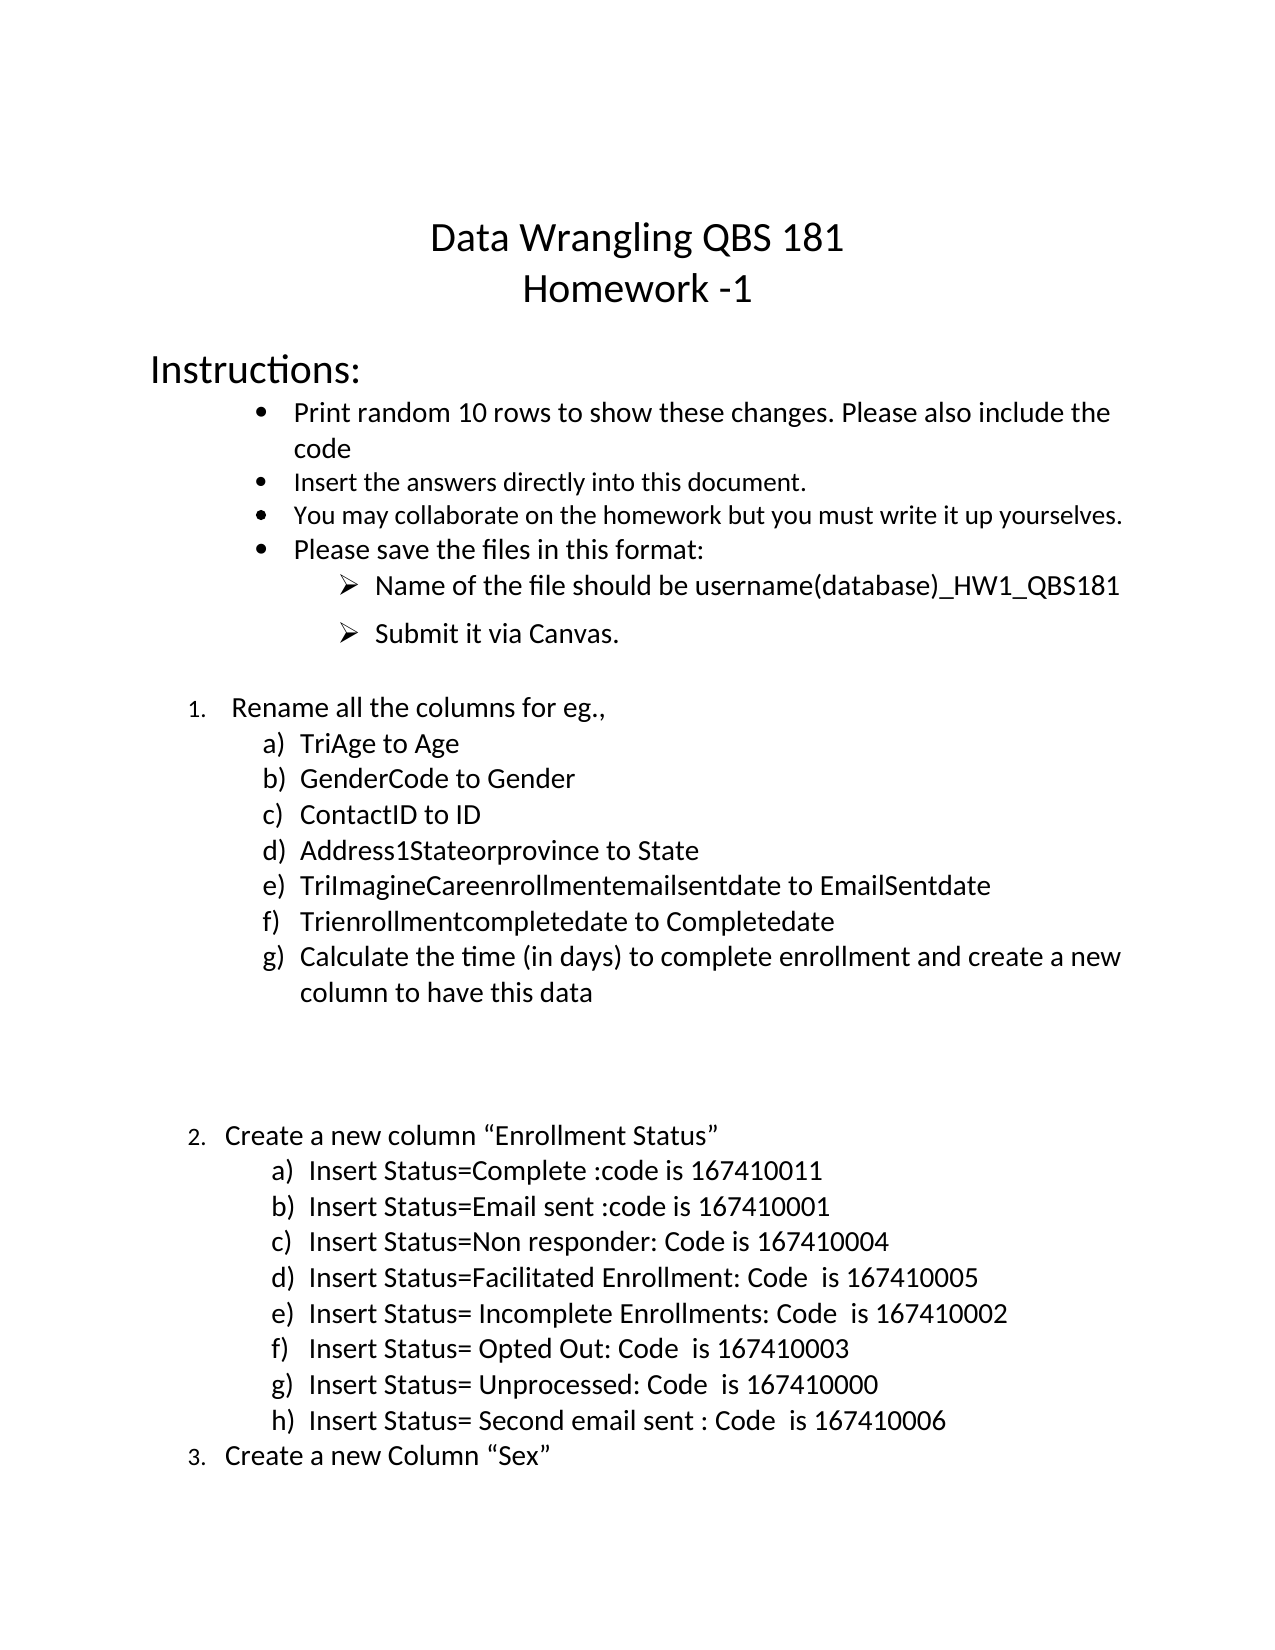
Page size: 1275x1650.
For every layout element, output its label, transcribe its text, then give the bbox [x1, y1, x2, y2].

list Name of the file should be username(database)_HW1_QBS181 [337, 567, 1125, 603]
list You may collaborate on the homework but you must write it up yourselves. [256, 498, 1125, 531]
list Insert Status= Second email sent : Code is 167410006 [271, 1402, 1125, 1437]
list Insert Status=Non responder: Code is 167410004 [271, 1223, 1125, 1259]
list Address1Stateorprovince to State [262, 832, 1125, 867]
list Insert Status= Unprocessed: Code is 167410000 [271, 1366, 1125, 1402]
list Trienrollmentcompletedate to Completedate [262, 903, 1125, 938]
list Rename all the columns for eg., [187, 689, 1125, 725]
list Insert the answers directly into this document. [256, 465, 1125, 498]
list Please save the files in this format: [256, 531, 1125, 567]
list Submit it via Canvas. [337, 603, 1125, 653]
list Insert Status=Email sent :code is 167410001 [271, 1188, 1125, 1223]
text Homework -1 [150, 262, 1125, 313]
text Instructions: [150, 343, 1125, 394]
list Create a new Column “Sex” [187, 1437, 1125, 1473]
list GenderCode to Gender [262, 760, 1125, 796]
list Calculate the time (in days) to complete enrollment and create a new column to have this data [262, 938, 1125, 1010]
text Data Wrangling QBS 181 [150, 211, 1125, 262]
list Insert Status=Facilitated Enrollment: Code is 167410005 [271, 1259, 1125, 1295]
list Create a new column “Enrollment Status” [187, 1117, 1125, 1152]
list ContactID to ID [262, 796, 1125, 832]
list TriImagineCareenrollmentemailsentdate to EmailSentdate [262, 867, 1125, 903]
list Insert Status= Incomplete Enrollments: Code is 167410002 [271, 1295, 1125, 1330]
list Print random 10 rows to show these changes. Please also include the code [256, 394, 1125, 465]
list TriAge to Age [262, 725, 1125, 760]
list Insert Status= Opted Out: Code is 167410003 [271, 1330, 1125, 1366]
list Insert Status=Complete :code is 167410011 [271, 1152, 1125, 1188]
